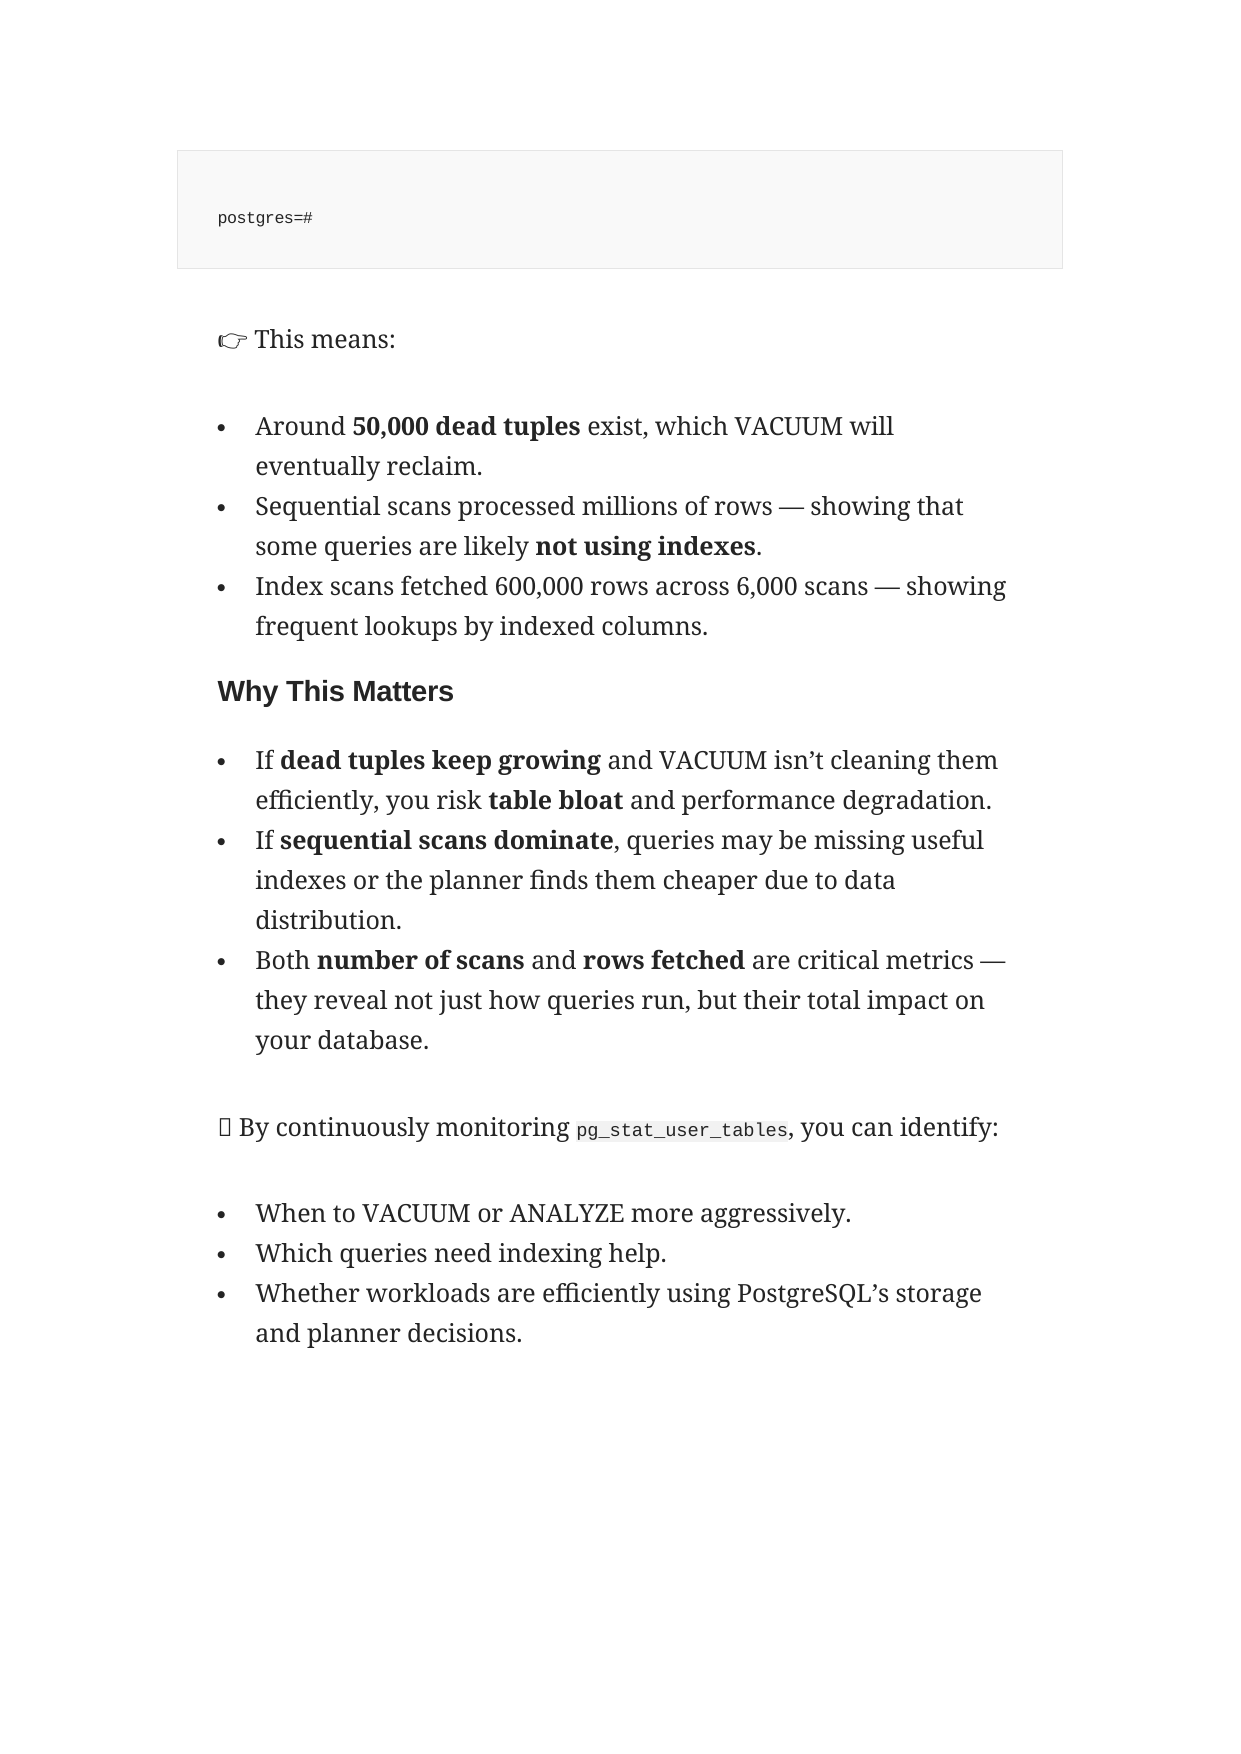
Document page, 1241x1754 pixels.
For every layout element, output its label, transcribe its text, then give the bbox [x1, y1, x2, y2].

text 👉 This means: [217, 316, 1023, 356]
list Whether workloads are efficiently using PostgreSQL’s storage and planner decisions. [218, 1270, 1023, 1350]
subtitle Why This Matters [217, 670, 1023, 707]
text ✅ By continuously monitoring pg_stat_user_tables, you can identify: [217, 1103, 1023, 1143]
list Which queries need indexing help. [218, 1230, 1023, 1270]
list If dead tuples keep growing and VACUUM isn’t cleaning them efficiently, you risk table bloat and performance degradation. [218, 737, 1023, 817]
list Index scans fetched 600,000 rows across 6,000 scans — showing frequent lookups by indexed columns. [218, 562, 1023, 642]
list Both number of scans and rows fetched are critical metrics — they reveal not just how queries run, but their total impact on your database. [218, 937, 1023, 1057]
list If sequential scans dominate, queries may be missing useful indexes or the planner finds them cheaper due to data distribution. [218, 817, 1023, 937]
list When to VACUUM or ANALYZE more aggressively. [218, 1190, 1023, 1230]
list Around 50,000 dead tuples exist, which VACUUM will eventually reclaim. [218, 402, 1023, 482]
list Sequential scans processed millions of rows — showing that some queries are likely not using indexes. [218, 482, 1023, 562]
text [178, 151, 1062, 268]
